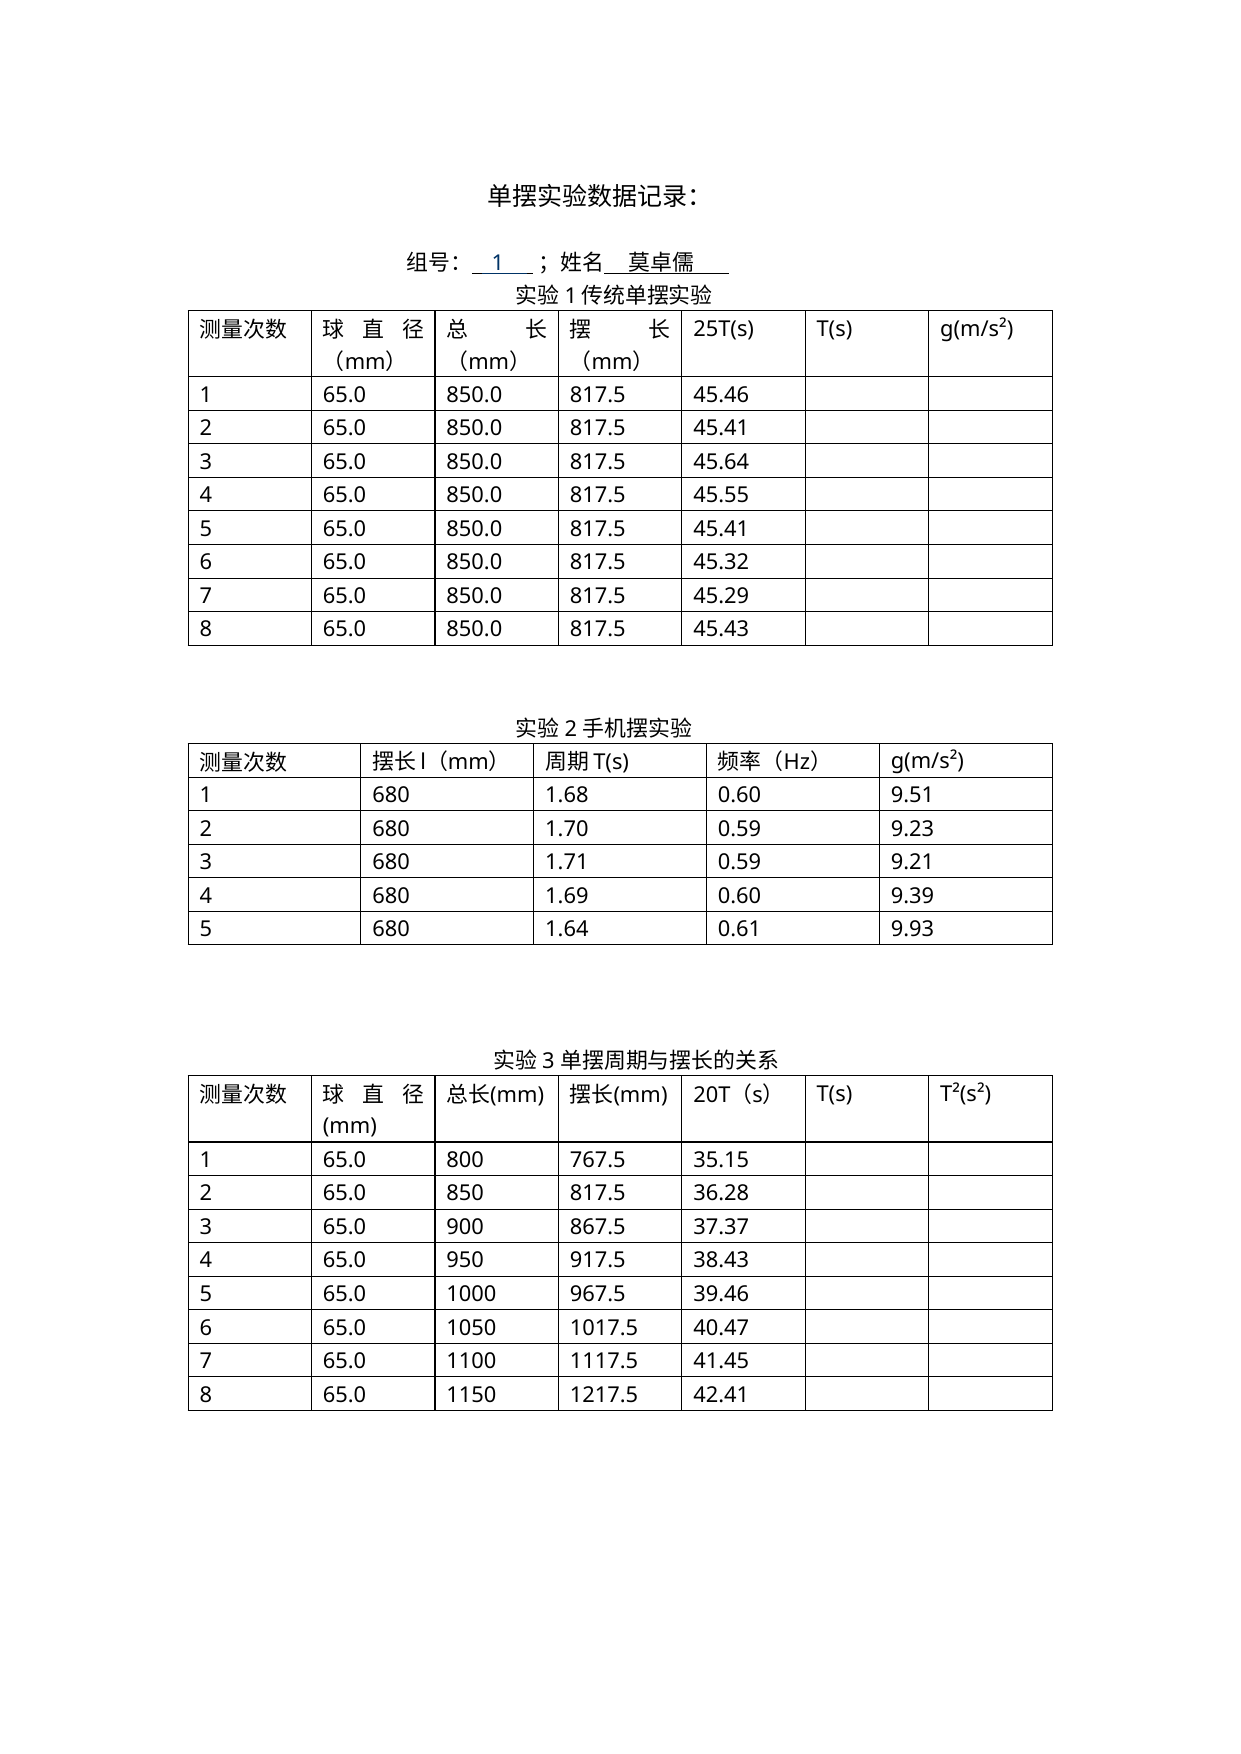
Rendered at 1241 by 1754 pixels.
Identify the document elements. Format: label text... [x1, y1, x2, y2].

table_cell [806, 545, 928, 577]
table_cell 3 [189, 845, 360, 877]
table_cell 6 [189, 545, 311, 577]
table_cell [929, 411, 1052, 443]
table_cell 817.5 [559, 478, 681, 510]
text 实验3 单摆周期与摆长的关系 [187, 1043, 1053, 1075]
table_cell 1.64 [534, 912, 706, 944]
table_cell [929, 1277, 1052, 1309]
table_cell 0.60 [707, 878, 879, 911]
table_cell 65.0 [312, 1310, 434, 1343]
table_cell 1217.5 [559, 1377, 681, 1410]
table_cell 0.60 [707, 778, 879, 810]
table_cell 0.59 [707, 845, 879, 877]
table_cell 680 [361, 912, 533, 944]
table_cell 1000 [436, 1277, 558, 1309]
table_cell [806, 1310, 928, 1343]
table_cell 5 [189, 912, 360, 944]
table_cell 800 [436, 1143, 558, 1175]
text 组号： 1 ；姓名 莫卓儒 [187, 245, 1053, 278]
table_cell 45.64 [682, 444, 805, 477]
table_cell [806, 1143, 928, 1175]
table_cell 817.5 [559, 444, 681, 477]
table_cell 65.0 [312, 1176, 434, 1208]
table_cell 867.5 [559, 1210, 681, 1242]
table_cell 9.23 [880, 811, 1052, 844]
table_cell 850.0 [436, 377, 558, 410]
table_cell [929, 444, 1052, 477]
table_cell 1.68 [534, 778, 706, 810]
table_cell 850 [436, 1176, 558, 1208]
table_cell [929, 1176, 1052, 1208]
table_cell [806, 612, 928, 644]
text 单摆实验数据记录： [187, 162, 1053, 227]
table_cell 680 [361, 778, 533, 810]
table_cell 37.37 [682, 1210, 805, 1242]
table_cell [929, 1344, 1052, 1376]
table_cell 8 [189, 1377, 311, 1410]
table_header 摆长(mm) [559, 1076, 681, 1141]
table_cell 1 [189, 1143, 311, 1175]
table_header T²(s²) [929, 1076, 1052, 1141]
text 实验 2 手机摆实验 [187, 711, 1053, 743]
table_header 总长(mm) [436, 1076, 558, 1141]
table_cell 1050 [436, 1310, 558, 1343]
table_cell 65.0 [312, 579, 434, 611]
table_header 球直径(mm) [312, 1076, 434, 1141]
table_cell [929, 1377, 1052, 1410]
table_cell [929, 1210, 1052, 1242]
table_cell 7 [189, 579, 311, 611]
table_cell 65.0 [312, 1277, 434, 1309]
table_header T(s) [806, 311, 928, 376]
table_cell 1150 [436, 1377, 558, 1410]
table_cell [806, 377, 928, 410]
table_cell [806, 444, 928, 477]
table_cell [929, 545, 1052, 577]
table_cell 65.0 [312, 1243, 434, 1276]
table_header g(m/s²) [929, 311, 1052, 376]
table_cell 1 [189, 377, 311, 410]
table_cell 65.0 [312, 511, 434, 544]
table_cell 1.69 [534, 878, 706, 911]
table_cell 36.28 [682, 1176, 805, 1208]
table_cell 45.46 [682, 377, 805, 410]
table_cell 1017.5 [559, 1310, 681, 1343]
table_cell [929, 612, 1052, 644]
table_cell 9.51 [880, 778, 1052, 810]
table_cell 65.0 [312, 1210, 434, 1242]
table_cell 38.43 [682, 1243, 805, 1276]
table_cell 3 [189, 1210, 311, 1242]
table_cell 1117.5 [559, 1344, 681, 1376]
table_cell 65.0 [312, 478, 434, 510]
table_cell 900 [436, 1210, 558, 1242]
table_cell 850.0 [436, 478, 558, 510]
table_cell 817.5 [559, 1176, 681, 1208]
table_header 周期T(s) [534, 744, 706, 777]
table_cell 45.29 [682, 579, 805, 611]
table_cell 4 [189, 478, 311, 510]
table_cell 1.70 [534, 811, 706, 844]
table_cell [929, 1243, 1052, 1276]
table_cell [806, 1210, 928, 1242]
table_cell 45.41 [682, 411, 805, 443]
table_cell 6 [189, 1310, 311, 1343]
table_cell [929, 511, 1052, 544]
table_cell 4 [189, 1243, 311, 1276]
table_cell 39.46 [682, 1277, 805, 1309]
table_header T(s) [806, 1076, 928, 1141]
table_cell 767.5 [559, 1143, 681, 1175]
table_cell 65.0 [312, 1377, 434, 1410]
table_cell 950 [436, 1243, 558, 1276]
table_cell 817.5 [559, 511, 681, 544]
table_cell 917.5 [559, 1243, 681, 1276]
table_cell 40.47 [682, 1310, 805, 1343]
table_cell [806, 1243, 928, 1276]
table_cell 680 [361, 811, 533, 844]
table_cell [806, 478, 928, 510]
table_cell 5 [189, 511, 311, 544]
table_header 25T(s) [682, 311, 805, 376]
table_cell 817.5 [559, 411, 681, 443]
table_cell 850.0 [436, 545, 558, 577]
table_cell 850.0 [436, 411, 558, 443]
table_header 总长（mm） [436, 311, 558, 376]
table_cell 680 [361, 845, 533, 877]
table_cell [806, 1176, 928, 1208]
table_cell 0.59 [707, 811, 879, 844]
table_cell 45.43 [682, 612, 805, 644]
table_cell 850.0 [436, 444, 558, 477]
table_cell 65.0 [312, 545, 434, 577]
table_cell 35.15 [682, 1143, 805, 1175]
table_header 测量次数 [189, 1076, 311, 1141]
table_cell 1 [189, 778, 360, 810]
table_cell 817.5 [559, 545, 681, 577]
table_cell [929, 377, 1052, 410]
table_cell 65.0 [312, 444, 434, 477]
table_cell 850.0 [436, 612, 558, 644]
table_cell 4 [189, 878, 360, 911]
table_cell 2 [189, 1176, 311, 1208]
table_cell 65.0 [312, 411, 434, 443]
table_cell [929, 478, 1052, 510]
table_cell 41.45 [682, 1344, 805, 1376]
table_cell [806, 511, 928, 544]
table_cell [806, 411, 928, 443]
text 实验 1传统单摆实验 [187, 278, 982, 310]
table_cell 817.5 [559, 377, 681, 410]
table_cell 967.5 [559, 1277, 681, 1309]
table_cell 7 [189, 1344, 311, 1376]
table_header 摆长（mm） [559, 311, 681, 376]
table_cell [806, 579, 928, 611]
table_cell 8 [189, 612, 311, 644]
table_cell 45.32 [682, 545, 805, 577]
table_cell 817.5 [559, 579, 681, 611]
table_cell 45.55 [682, 478, 805, 510]
table_cell 850.0 [436, 511, 558, 544]
table_cell 65.0 [312, 612, 434, 644]
table_header 球直径（mm） [312, 311, 434, 376]
table_cell 3 [189, 444, 311, 477]
table_cell 9.93 [880, 912, 1052, 944]
table_cell 680 [361, 878, 533, 911]
table_cell 65.0 [312, 1143, 434, 1175]
table_cell 2 [189, 411, 311, 443]
table_cell [929, 1143, 1052, 1175]
table_cell 45.41 [682, 511, 805, 544]
table_cell 850.0 [436, 579, 558, 611]
table_cell [929, 1310, 1052, 1343]
table_cell 65.0 [312, 1344, 434, 1376]
table_cell 1.71 [534, 845, 706, 877]
table_cell [806, 1277, 928, 1309]
table_header 频率（Hz） [707, 744, 879, 777]
table_header 摆长l（mm） [361, 744, 533, 777]
table_cell [806, 1377, 928, 1410]
table_header 测量次数 [189, 311, 311, 376]
table_header 20T（s） [682, 1076, 805, 1141]
table_cell 42.41 [682, 1377, 805, 1410]
table_cell 0.61 [707, 912, 879, 944]
table_cell 9.21 [880, 845, 1052, 877]
table_header 测量次数 [189, 744, 360, 777]
table_header g(m/s²) [880, 744, 1052, 777]
table_cell 9.39 [880, 878, 1052, 911]
table_cell 817.5 [559, 612, 681, 644]
table_cell [929, 579, 1052, 611]
table_cell 5 [189, 1277, 311, 1309]
table_cell 65.0 [312, 377, 434, 410]
table_cell [806, 1344, 928, 1376]
table_cell 1100 [436, 1344, 558, 1376]
table_cell 2 [189, 811, 360, 844]
